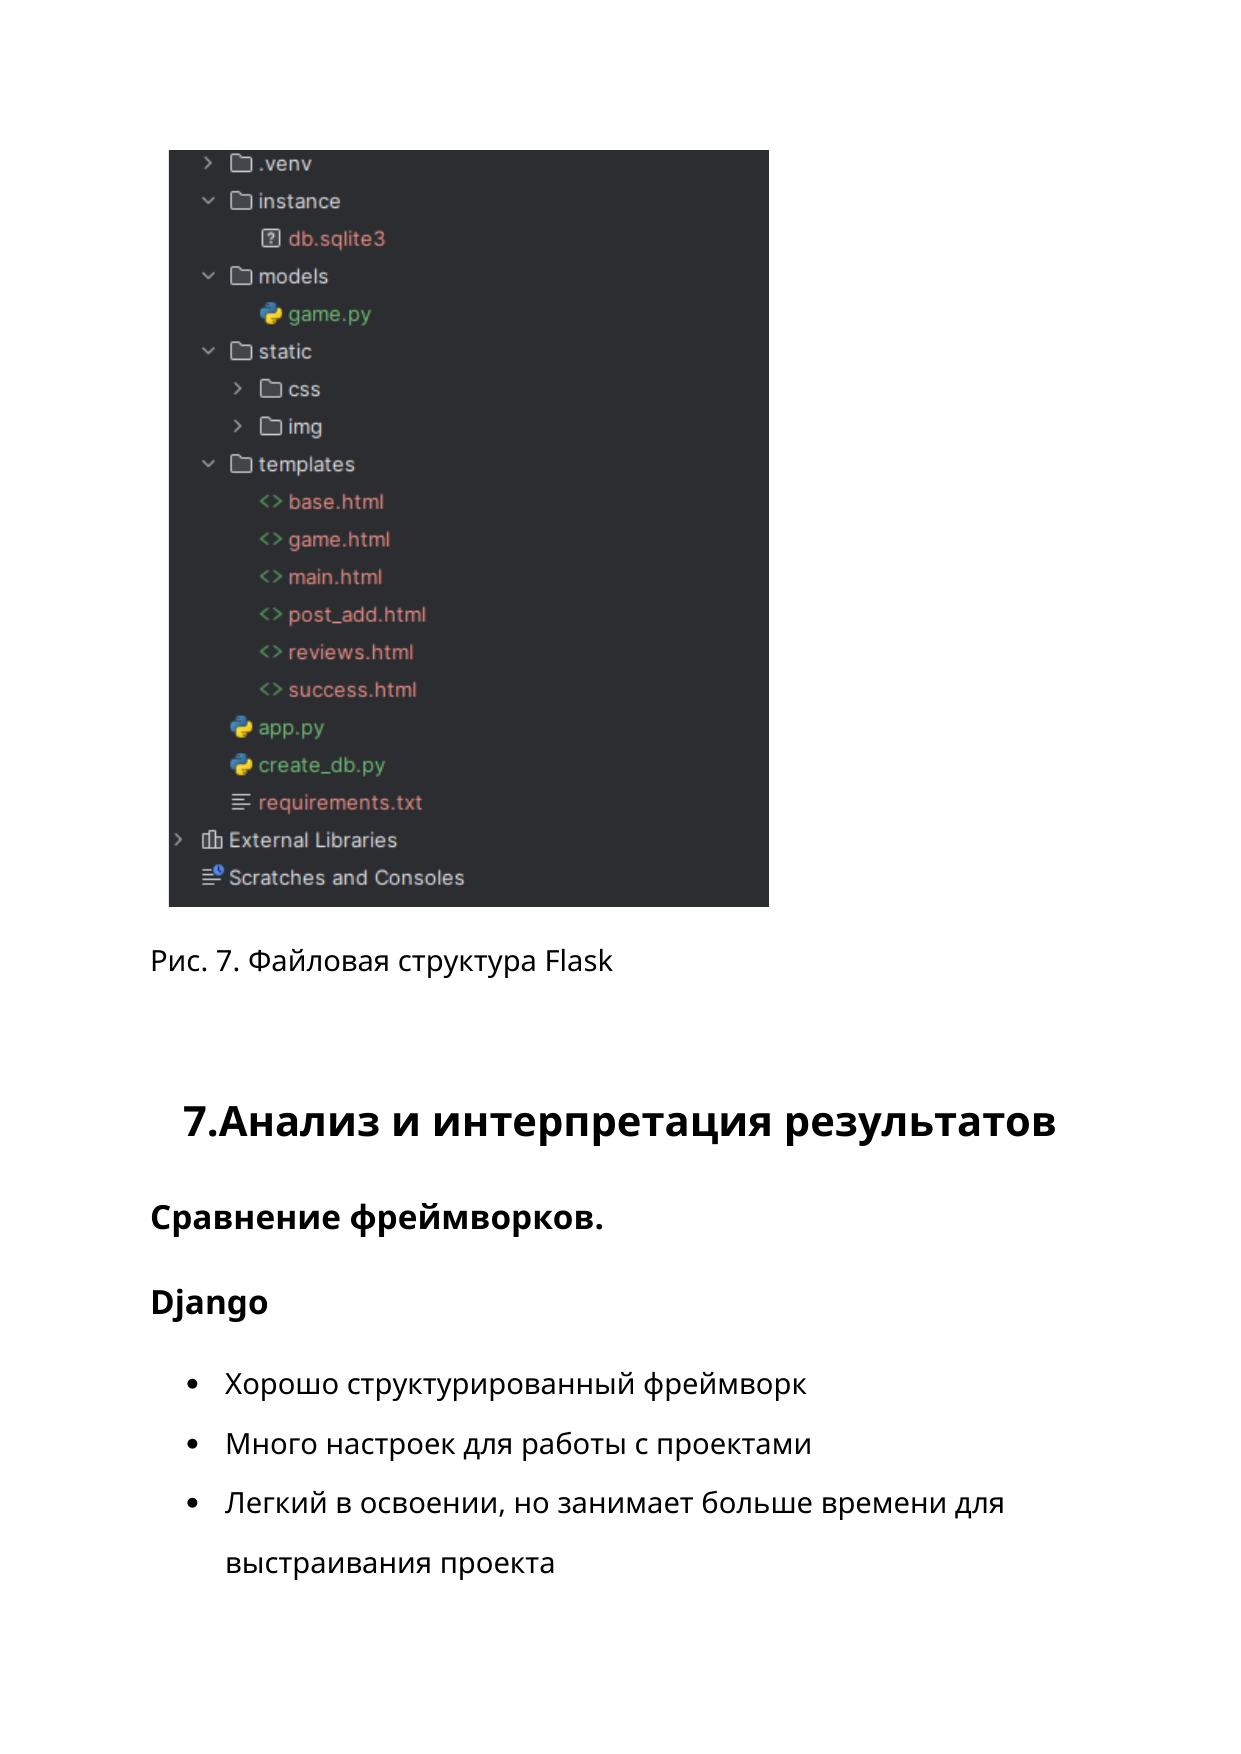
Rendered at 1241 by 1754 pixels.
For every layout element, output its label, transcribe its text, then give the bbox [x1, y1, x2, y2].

text 7.Анализ и интерпретация результатов [150, 1092, 1090, 1149]
list Много настроек для работы с проектами [187, 1423, 1090, 1463]
list Хорошо структурированный фреймворк [187, 1364, 1090, 1403]
text Сравнение фреймворков. [150, 1194, 1090, 1239]
text Django [150, 1279, 1090, 1324]
text Рис. 7. Файловая структура Flask [150, 940, 1090, 980]
list Легкий в освоении, но занимает больше времени для выстраивания проекта [187, 1483, 1090, 1582]
